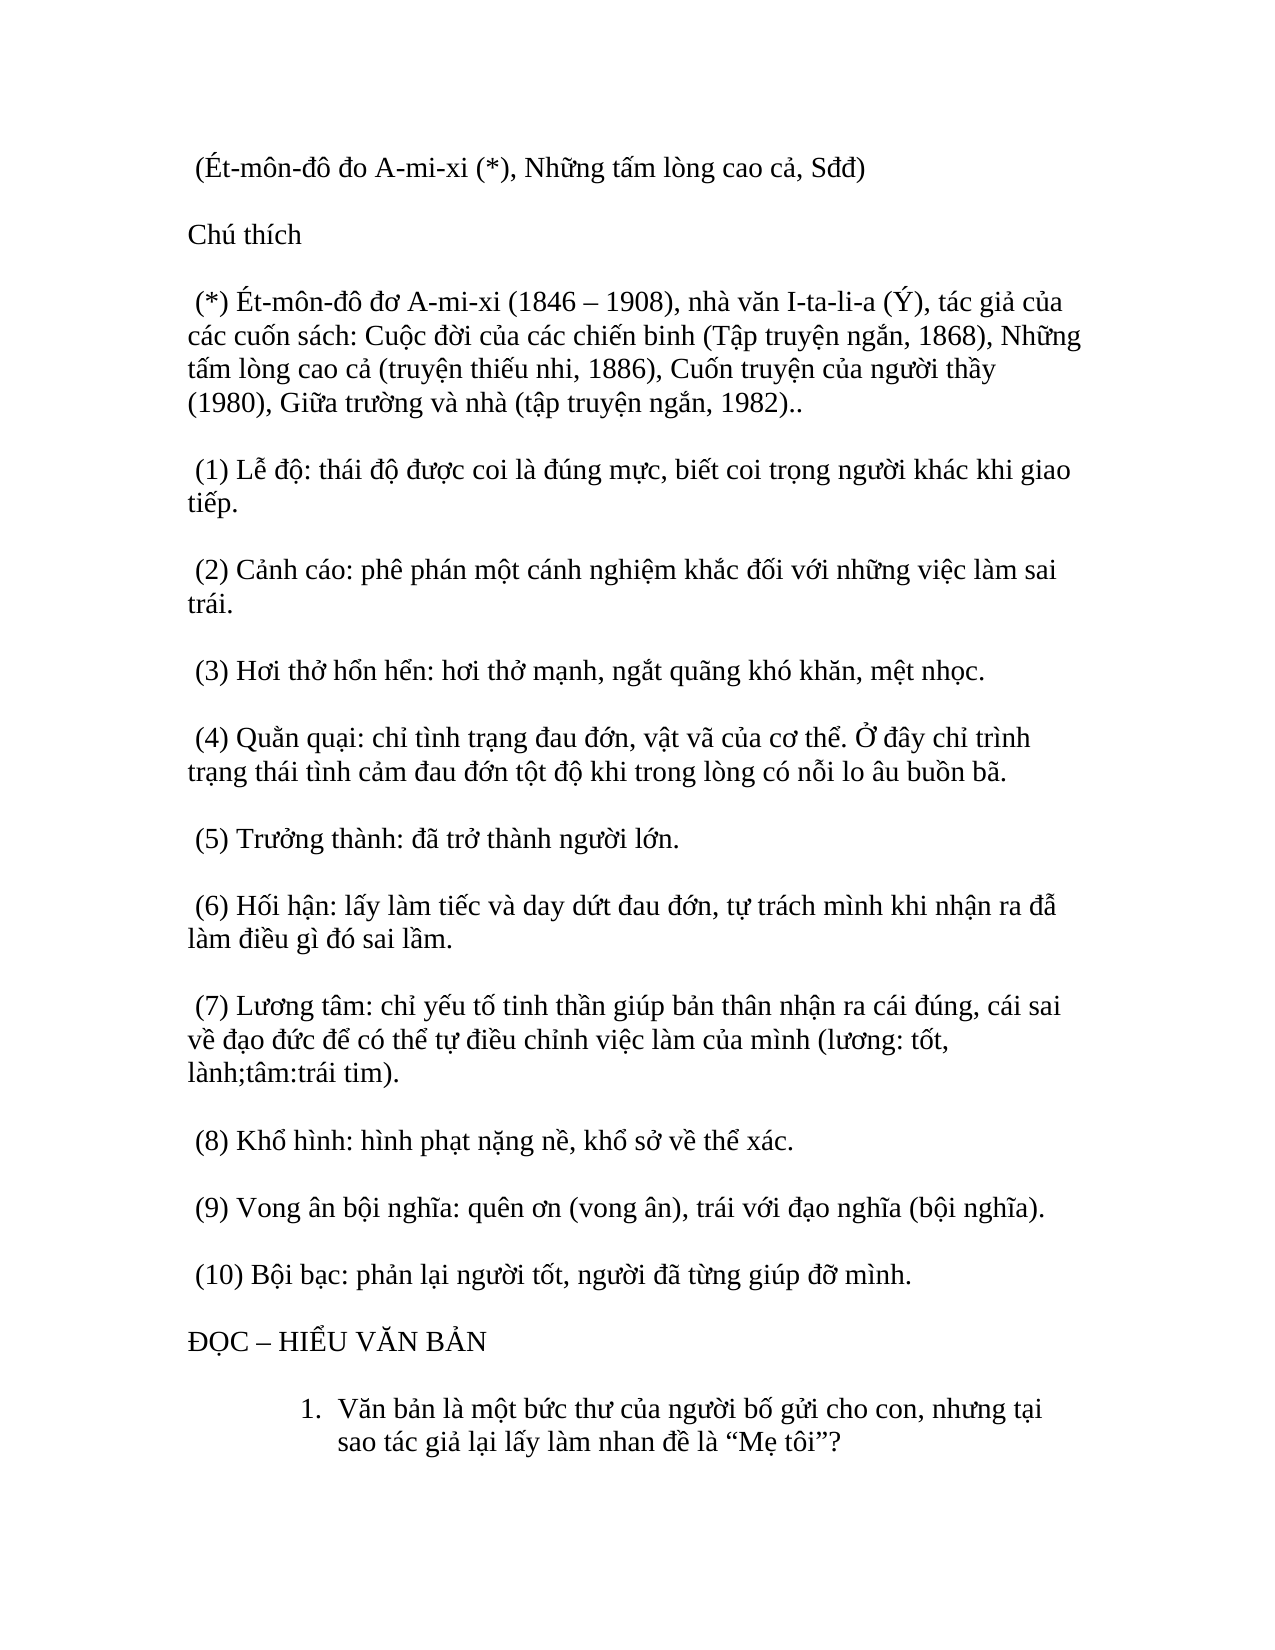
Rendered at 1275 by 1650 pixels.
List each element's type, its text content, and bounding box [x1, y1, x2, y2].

text (7) Lương tâm: chỉ yếu tố tinh thần giúp bản thân nhận ra cái đúng, cái sai về đạo đức để có thể tự điều chỉnh việc làm của mình (lương: tốt, lành;tâm:trái tim). [187, 988, 1087, 1089]
text (3) Hơi thở hổn hển: hơi thở mạnh, ngắt quãng khó khăn, mệt nhọc. [187, 653, 1087, 687]
text (*) Ét-môn-đô đơ A-mi-xi (1846 – 1908), nhà văn I-ta-li-a (Ý), tác giả của các cuốn sách: Cuộc đời của các chiến binh (Tập truyện ngắn, 1868), Những tấm lòng cao cả (truyện thiếu nhi, 1886), Cuốn truyện của người thầy (1980), Giữa trường và nhà (tập truyện ngắn, 1982).. [187, 284, 1087, 418]
text (4) Quằn quại: chỉ tình trạng đau đớn, vật vã của cơ thể. Ở đây chỉ trình trạng thái tình cảm đau đớn tột độ khi trong lòng có nỗi lo âu buồn bã. [187, 720, 1087, 787]
list Văn bản là một bức thư của người bố gửi cho con, nhưng tại sao tác giả lại lấy làm nhan đề là “Mẹ tôi”? [300, 1391, 1087, 1458]
text (5) Trưởng thành: đã trở thành người lớn. [187, 821, 1087, 854]
text (2) Cảnh cáo: phê phán một cánh nghiệm khắc đối với những việc làm sai trái. [187, 552, 1087, 619]
text Chú thích [187, 217, 1087, 251]
text (8) Khổ hình: hình phạt nặng nề, khổ sở về thể xác. [187, 1123, 1087, 1156]
text (1) Lễ độ: thái độ được coi là đúng mực, biết coi trọng người khác khi giao tiếp. [187, 452, 1087, 519]
text (9) Vong ân bội nghĩa: quên ơn (vong ân), trái với đạo nghĩa (bội nghĩa). [187, 1190, 1087, 1223]
text (10) Bội bạc: phản lại người tốt, người đã từng giúp đỡ mình. [187, 1257, 1087, 1290]
text (6) Hối hận: lấy làm tiếc và day dứt đau đớn, tự trách mình khi nhận ra đẫ làm điều gì đó sai lầm. [187, 888, 1087, 955]
text ĐỌC – HIỂU VĂN BẢN [187, 1324, 1087, 1357]
text (Ét-môn-đô đo A-mi-xi (*), Những tấm lòng cao cả, Sđđ) [187, 150, 1087, 183]
